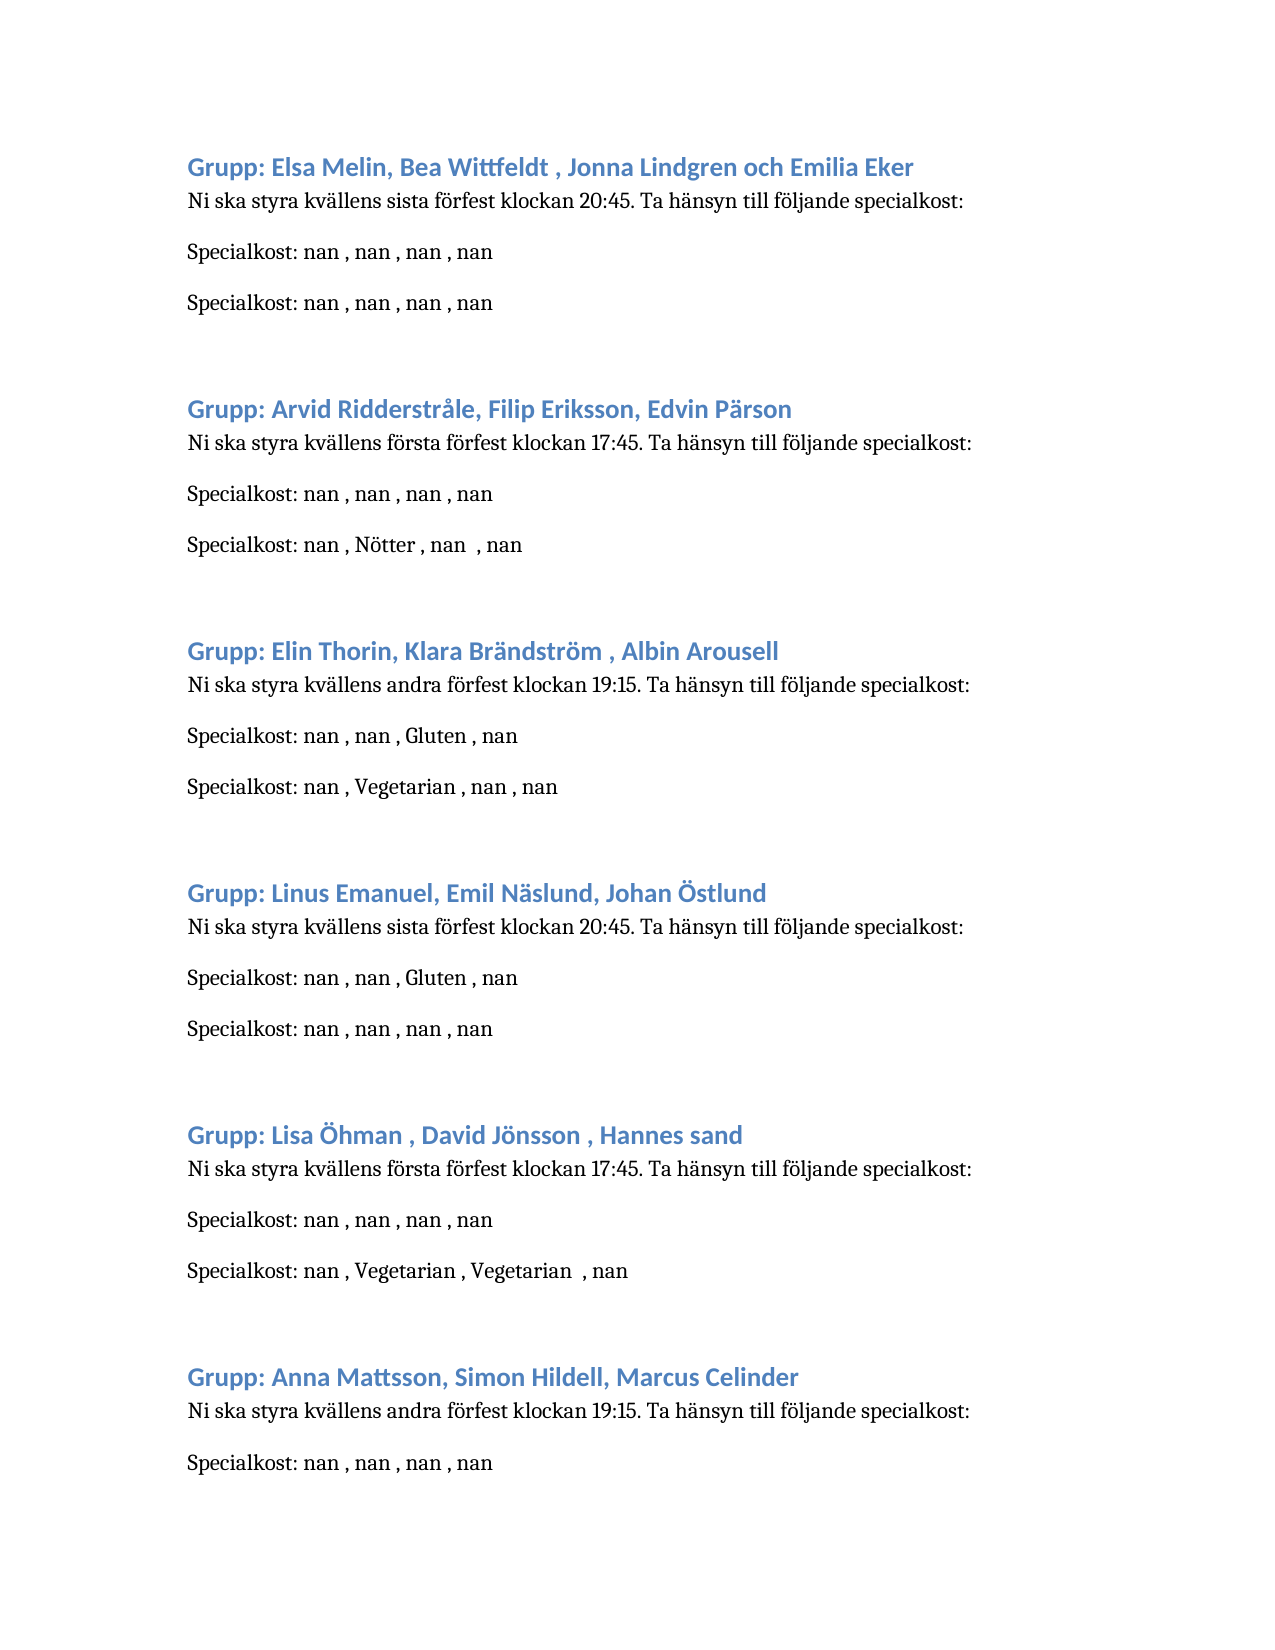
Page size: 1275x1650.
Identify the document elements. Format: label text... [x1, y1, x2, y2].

subtitle Grupp: Lisa Öhman , David Jönsson , Hannes sand [187, 1118, 1087, 1151]
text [187, 1449, 1087, 1476]
subtitle Grupp: Arvid Ridderstråle, Filip Eriksson, Edvin Pärson [187, 392, 1087, 425]
subtitle Grupp: Elin Thorin, Klara Brändström , Albin Arousell [187, 634, 1087, 667]
text Ni ska styra kvällens första förfest klockan 17:45. Ta hänsyn till följande specialkost: [187, 430, 1087, 456]
text Ni ska styra kvällens sista förfest klockan 20:45. Ta hänsyn till följande specialkost: [187, 188, 1087, 214]
text Specialkost: nan , nan , Gluten , nan [187, 723, 1087, 749]
subtitle Grupp: Elsa Melin, Bea Wittfeldt , Jonna Lindgren och Emilia Eker [187, 150, 1087, 183]
text Specialkost: nan , nan , Gluten , nan [187, 965, 1087, 992]
subtitle Grupp: Anna Mattsson, Simon Hildell, Marcus Celinder [187, 1360, 1087, 1393]
text Ni ska styra kvällens första förfest klockan 17:45. Ta hänsyn till följande specialkost: [187, 1156, 1087, 1183]
text Specialkost: nan , Vegetarian , Vegetarian , nan [187, 1258, 1087, 1285]
text Specialkost: nan , nan , nan , nan [187, 239, 1087, 265]
text Ni ska styra kvällens andra förfest klockan 19:15. Ta hänsyn till följande specialkost: [187, 1398, 1087, 1425]
text Specialkost: nan , nan , nan , nan [187, 1016, 1087, 1043]
text Specialkost: nan , Vegetarian , nan , nan [187, 774, 1087, 801]
text Specialkost: nan , nan , nan , nan [187, 481, 1087, 507]
text Specialkost: nan , Nötter , nan , nan [187, 532, 1087, 558]
text Ni ska styra kvällens andra förfest klockan 19:15. Ta hänsyn till följande specialkost: [187, 672, 1087, 698]
text Specialkost: nan , nan , nan , nan [187, 1207, 1087, 1234]
text Specialkost: nan , nan , nan , nan [187, 290, 1087, 316]
text Ni ska styra kvällens sista förfest klockan 20:45. Ta hänsyn till följande specialkost: [187, 914, 1087, 941]
subtitle Grupp: Linus Emanuel, Emil Näslund, Johan Östlund [187, 876, 1087, 909]
